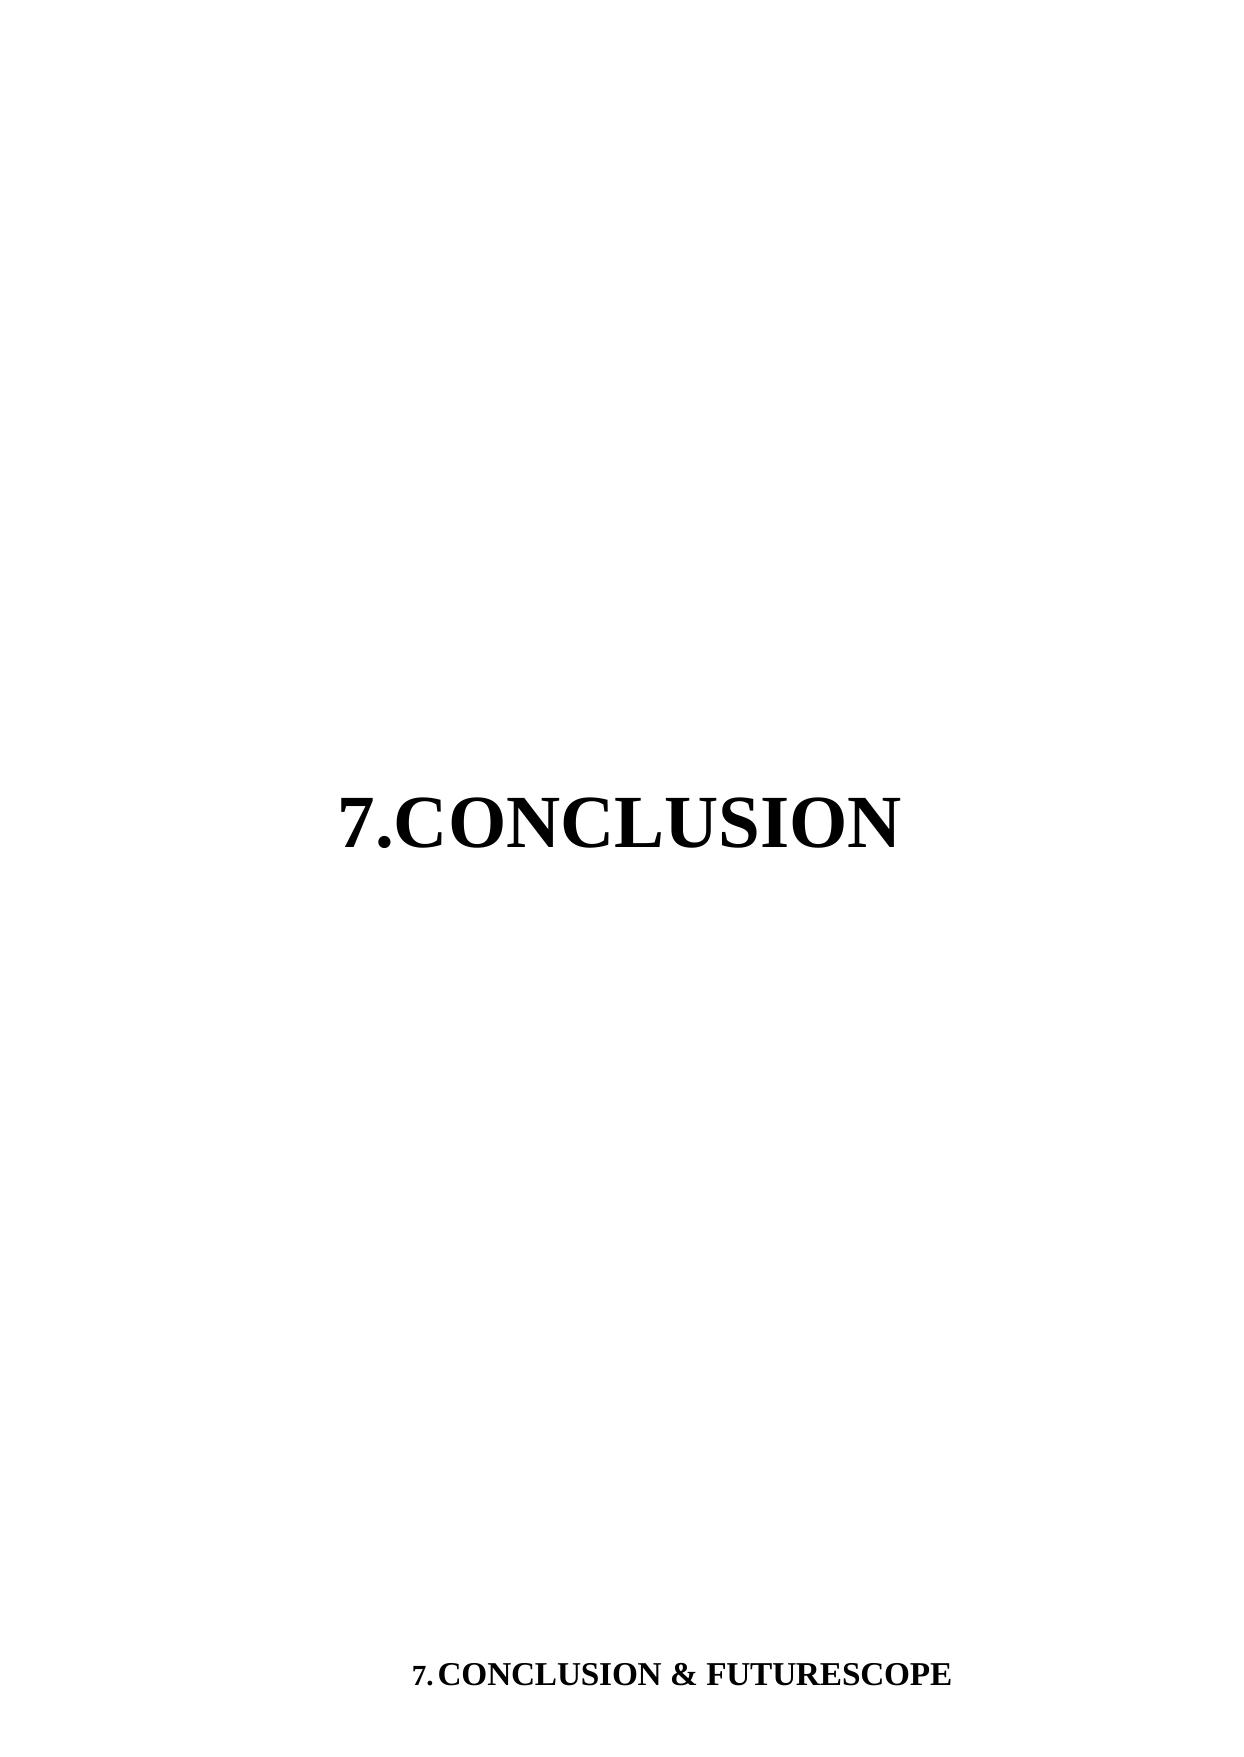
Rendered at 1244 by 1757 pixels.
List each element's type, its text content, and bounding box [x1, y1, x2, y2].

text 7.CONCLUSION [112, 778, 1204, 864]
subtitle CONCLUSION & FUTURESCOPE [412, 1654, 1204, 1692]
